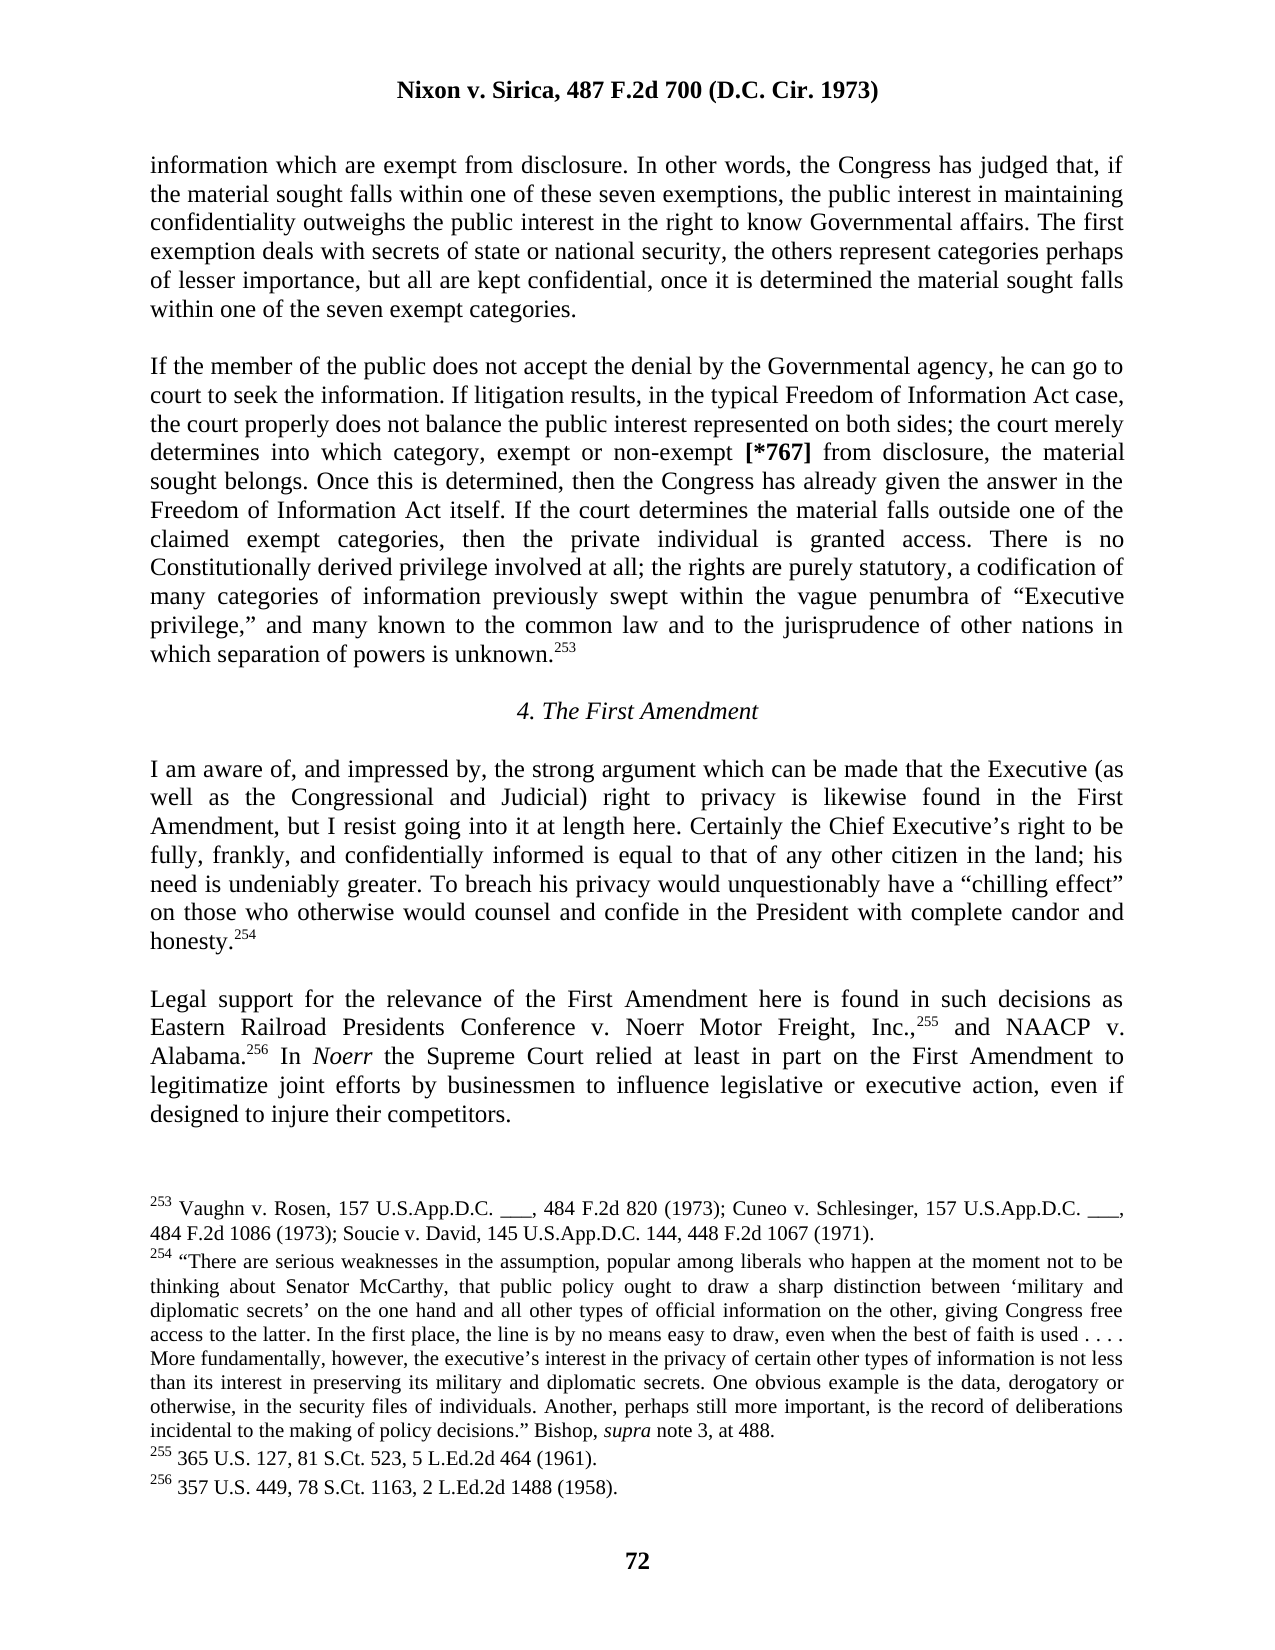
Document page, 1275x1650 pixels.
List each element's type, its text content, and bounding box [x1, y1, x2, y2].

text Legal support for the relevance of the First Amendment here is found in such decisions as Eastern Railroad Presidents Conference v. Noerr Motor Freight, Inc., and NAACP v. Alabama. In Noerr the Supreme Court relied at least in part on the First Amendment to legitimatize joint efforts by businessmen to influence legislative or executive action, even if designed to injure their competitors. [150, 984, 1125, 1127]
text I am aware of, and impressed by, the strong argument which can be made that the Executive (as well as the Congressional and Judicial) right to privacy is likewise found in the First Amendment, but I resist going into it at length here. Certainly the Chief Executive’s right to be fully, frankly, and confidentially informed is equal to that of any other citizen in the land; his need is undeniably greater. To breach his privacy would unquestionably have a “chilling effect” on those who otherwise would counsel and confide in the President with complete candor and honesty. [150, 754, 1125, 955]
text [150, 150, 1125, 322]
text If the member of the public does not accept the denial by the Governmental agency, he can go to court to seek the information. If litigation results, in the typical Freedom of Information Act case, the court properly does not balance the public interest represented on both sides; the court merely determines into which category, exempt or non-exempt [*767] from disclosure, the material sought belongs. Once this is determined, then the Congress has already given the answer in the Freedom of Information Act itself. If the court determines the material falls outside one of the claimed exempt categories, then the private individual is granted access. There is no Constitutionally derived privilege involved at all; the rights are purely statutory, a codification of many categories of information previously swept within the vague penumbra of “Executive privilege,” and many known to the common law and to the jurisprudence of other nations in which separation of powers is unknown. [150, 351, 1125, 667]
text 4. The First Amendment [150, 696, 1125, 725]
